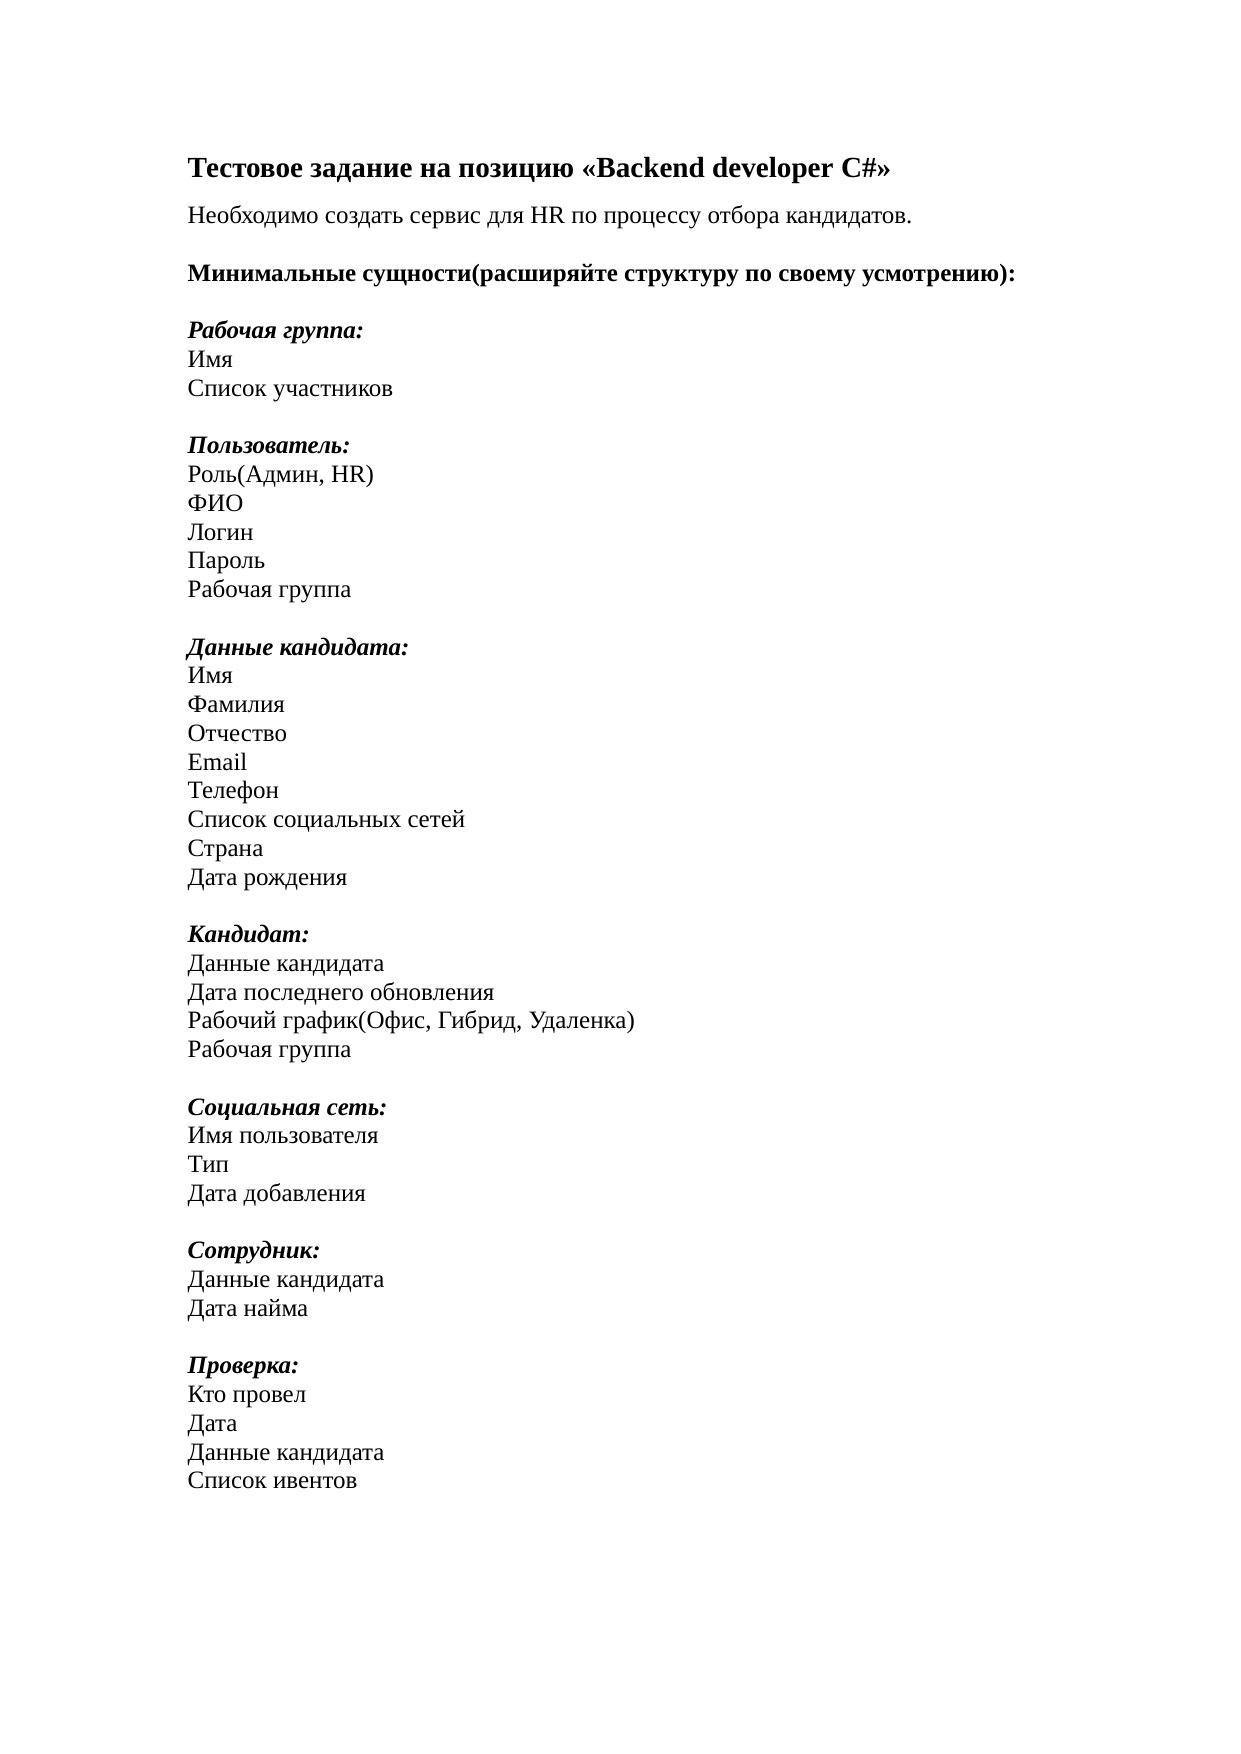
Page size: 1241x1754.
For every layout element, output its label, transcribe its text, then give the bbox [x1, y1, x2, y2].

text Данные кандидата [187, 948, 1053, 977]
text Кто провел [187, 1379, 1053, 1408]
text Пользователь: [187, 430, 1053, 459]
text Социальная сеть: [187, 1092, 1053, 1120]
text Сотрудник: [187, 1235, 1053, 1264]
text Страна [187, 833, 1053, 862]
text Имя [187, 660, 1053, 689]
text Дата последнего обновления [187, 977, 1053, 1005]
text Дата добавления [187, 1178, 1053, 1207]
text Фамилия [187, 689, 1053, 718]
text Телефон [187, 775, 1053, 804]
text Данные кандидата: [187, 632, 1053, 660]
text Данные кандидата [187, 1437, 1053, 1465]
text Имя пользователя [187, 1120, 1053, 1149]
text Тестовое задание на позицию «Backend developer C#» [187, 150, 1053, 183]
text Кандидат: [187, 919, 1053, 948]
text Email [187, 747, 1053, 775]
text Проверка: [187, 1350, 1053, 1379]
text Рабочая группа [187, 574, 1053, 603]
text Тип [187, 1149, 1053, 1178]
text ФИО [187, 488, 1053, 517]
text Дата рождения [187, 862, 1053, 890]
text Список участников [187, 373, 1053, 402]
text Дата найма [187, 1293, 1053, 1322]
text Список социальных сетей [187, 804, 1053, 833]
text Список ивентов [187, 1465, 1053, 1494]
text Имя [187, 344, 1053, 373]
text Рабочая группа: [187, 287, 1053, 344]
text Данные кандидата [187, 1264, 1053, 1293]
text Дата [187, 1408, 1053, 1437]
text Логин [187, 517, 1053, 545]
text Отчество [187, 718, 1053, 747]
text Рабочая группа [187, 1034, 1053, 1063]
text Роль(Админ, HR) [187, 459, 1053, 488]
text Пароль [187, 545, 1053, 574]
text Рабочий график(Офис, Гибрид, Удаленка) [187, 1005, 1053, 1034]
text Необходимо создать сервис для HR по процессу отбора кандидатов. Минимальные сущности(расширяйте структуру по своему усмотрению): [187, 200, 1053, 287]
